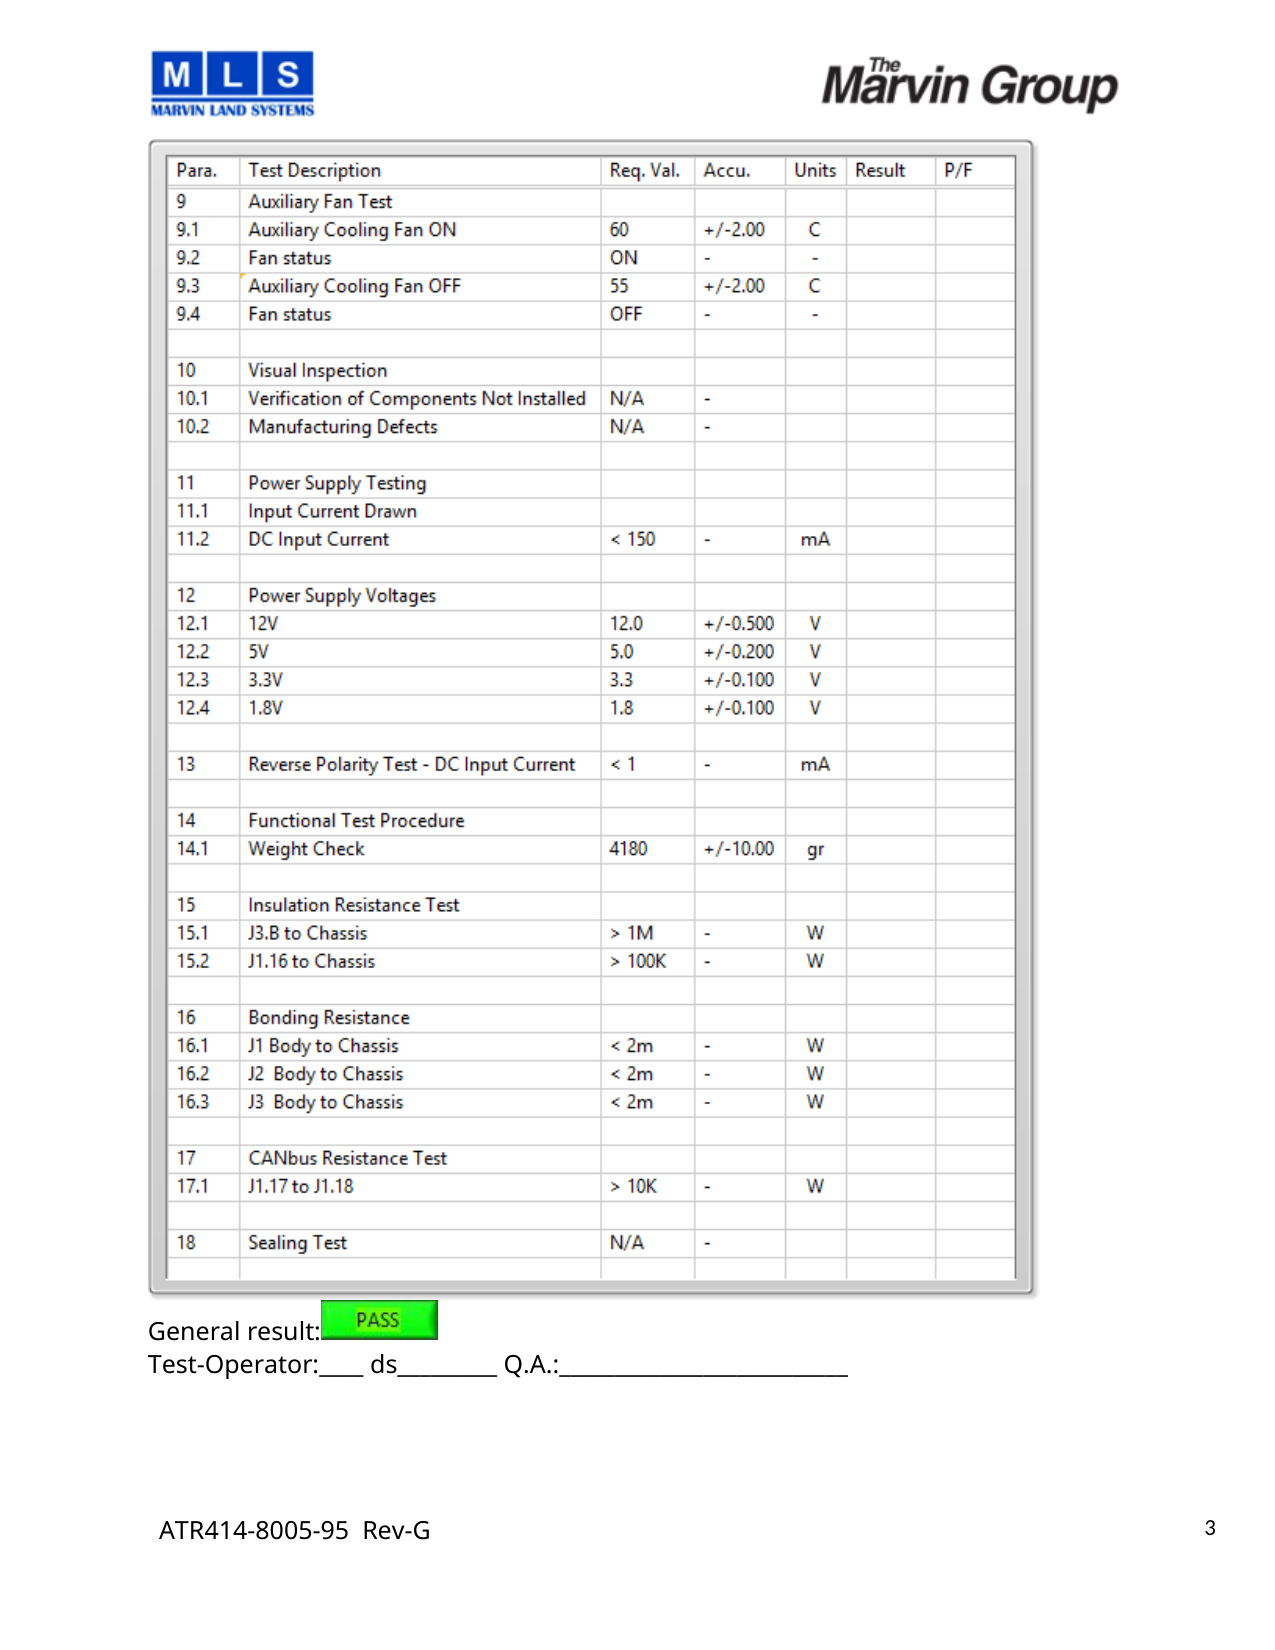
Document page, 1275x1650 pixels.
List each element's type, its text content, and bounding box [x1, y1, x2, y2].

text General result: [148, 1301, 1216, 1347]
text Test-Operator:____ ds_________ Q.A.:__________________________ [148, 1347, 1216, 1381]
picture [147, 6, 1216, 1340]
